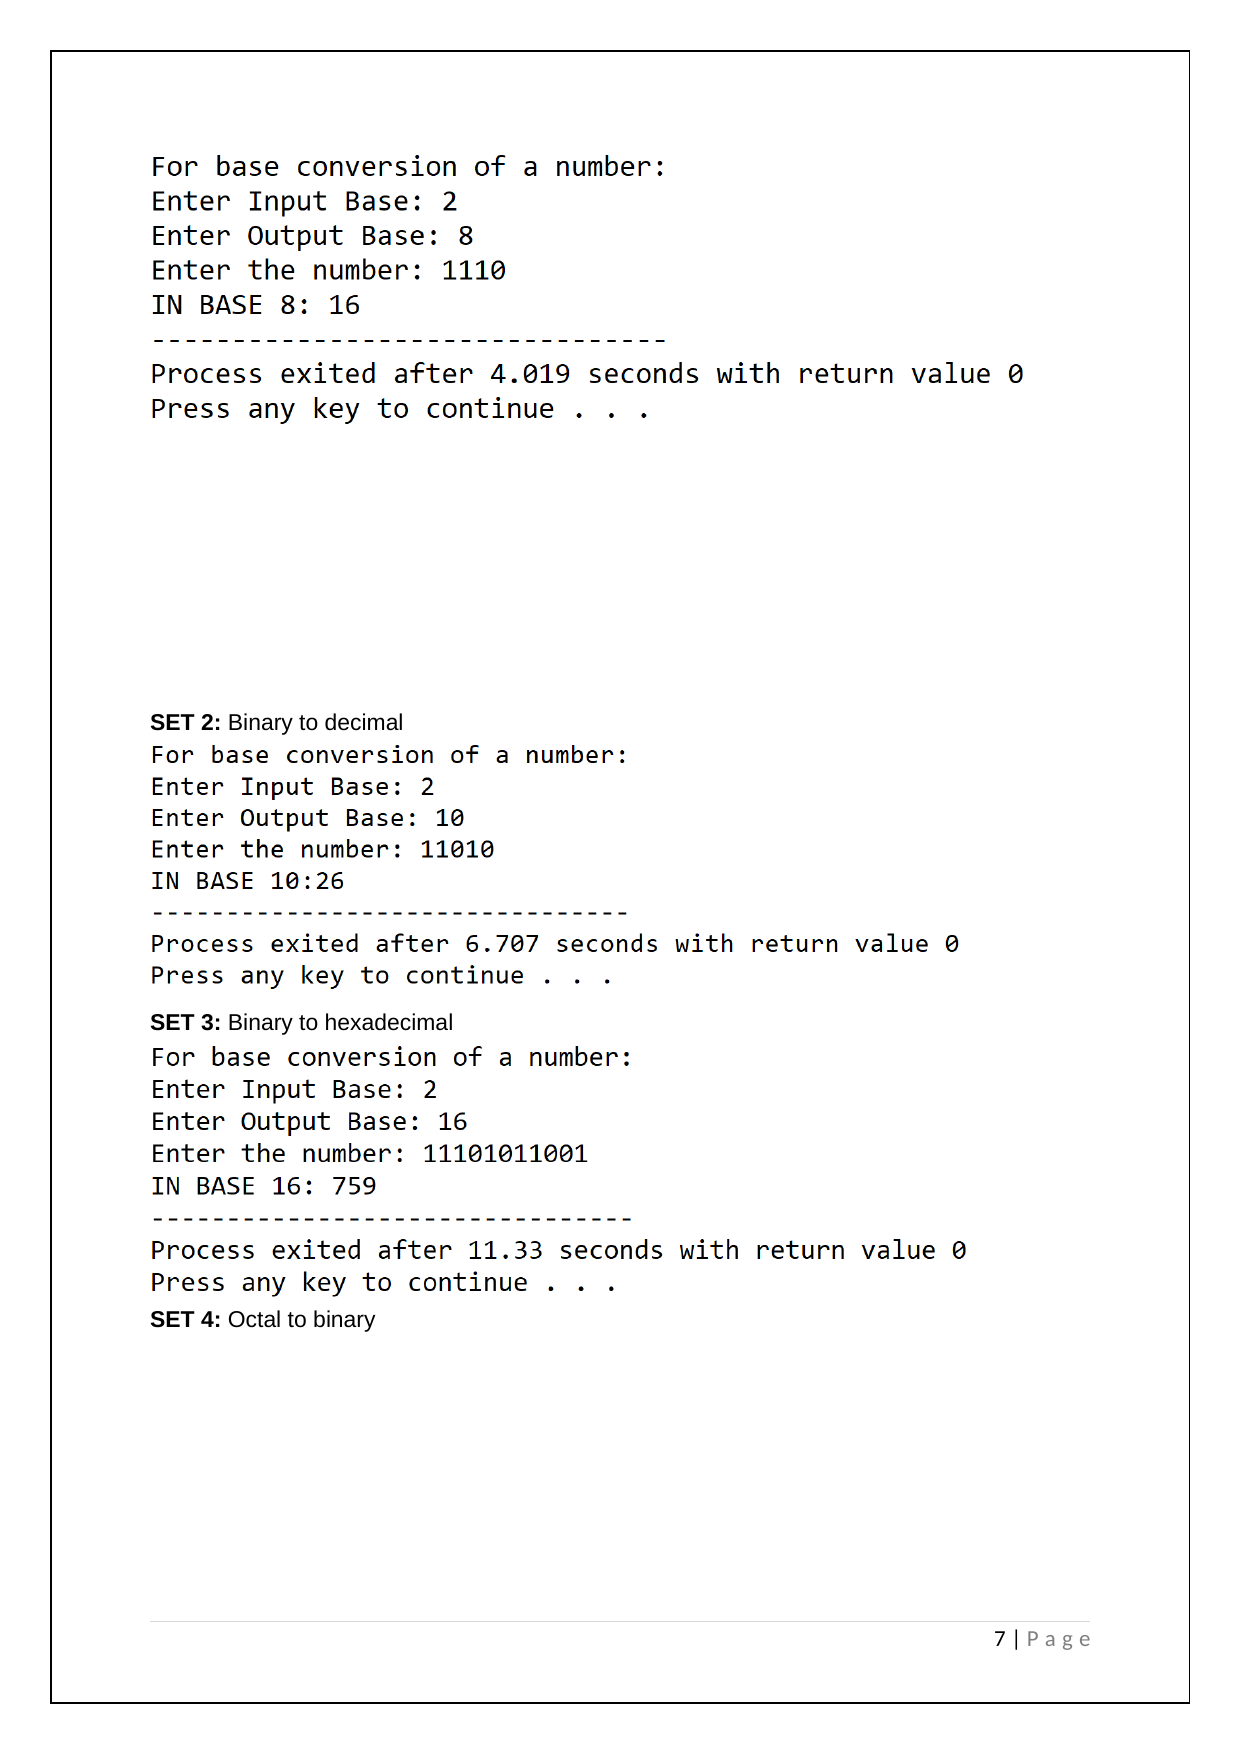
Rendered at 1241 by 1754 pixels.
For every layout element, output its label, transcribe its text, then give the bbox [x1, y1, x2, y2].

picture [150, 1039, 967, 1302]
text SET 3: Binary to hexadecimal [150, 1009, 1090, 1035]
text SET 2: Binary to decimal [150, 709, 1090, 736]
text SET 4: Octal to binary [150, 1306, 1090, 1333]
picture [150, 739, 967, 1005]
picture [150, 150, 1027, 431]
